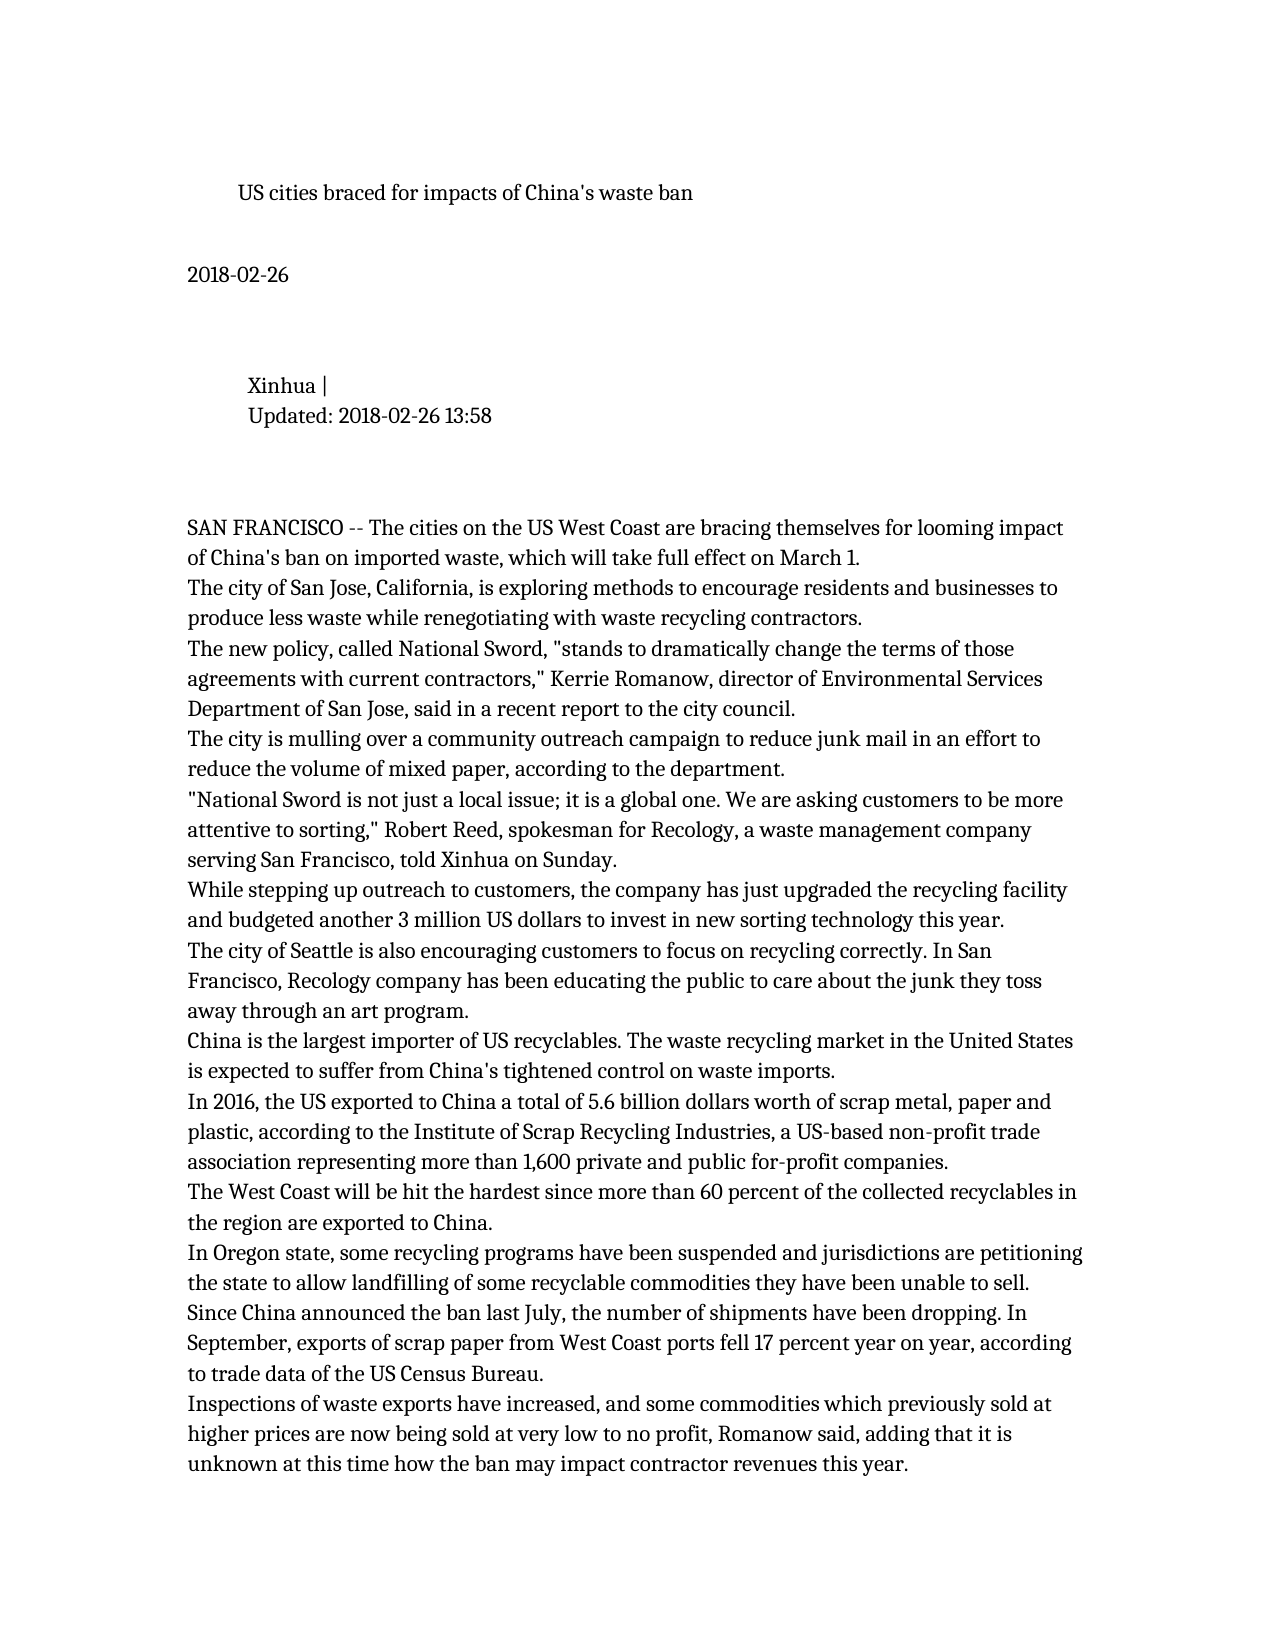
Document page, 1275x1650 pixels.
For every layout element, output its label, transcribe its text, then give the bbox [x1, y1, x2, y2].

text Xinhua | Updated: 2018-02-26 13:58 [187, 312, 1087, 460]
text 2018-02-26 [187, 261, 1087, 288]
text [187, 484, 1087, 1477]
text US cities braced for impacts of China's waste ban [187, 150, 1087, 237]
